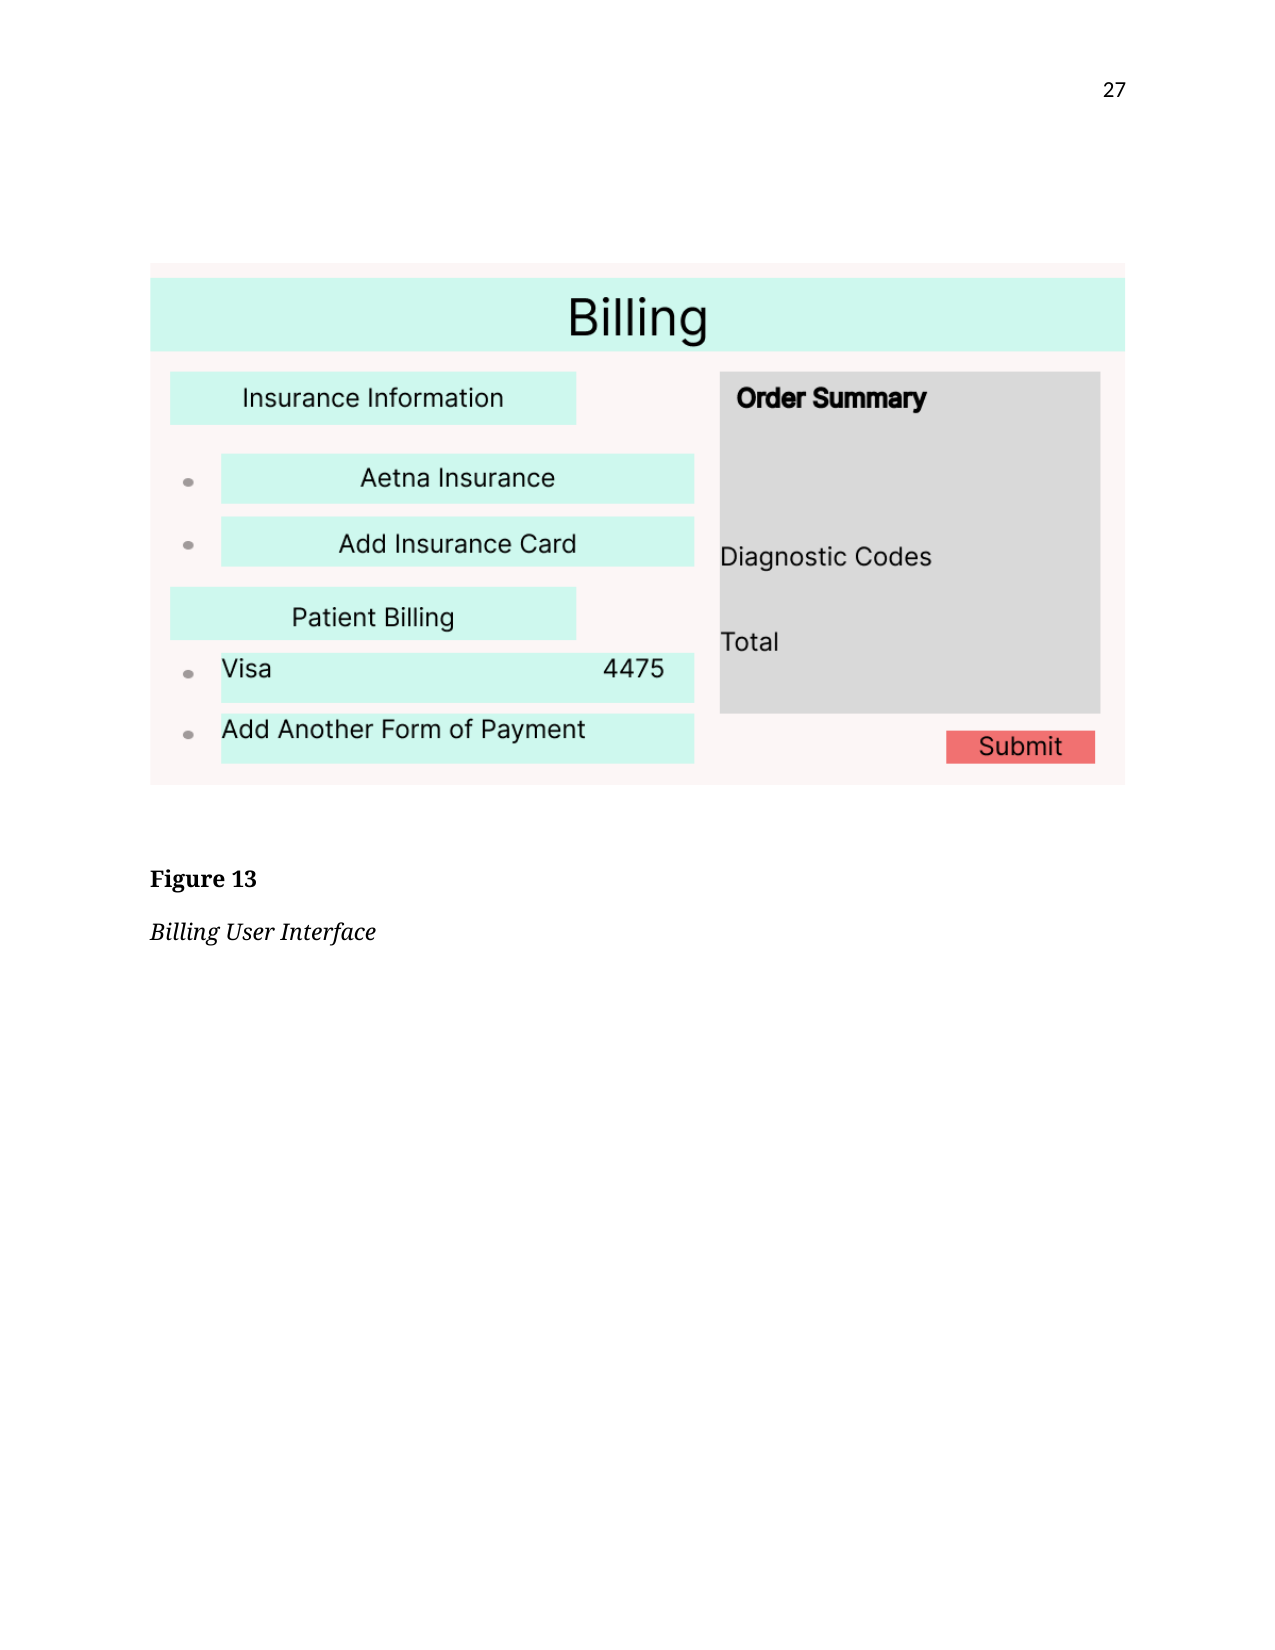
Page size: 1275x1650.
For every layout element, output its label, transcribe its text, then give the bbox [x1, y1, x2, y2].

text Billing User Interface [150, 916, 1125, 947]
picture [150, 263, 1125, 785]
text Figure 13 [150, 863, 1125, 894]
